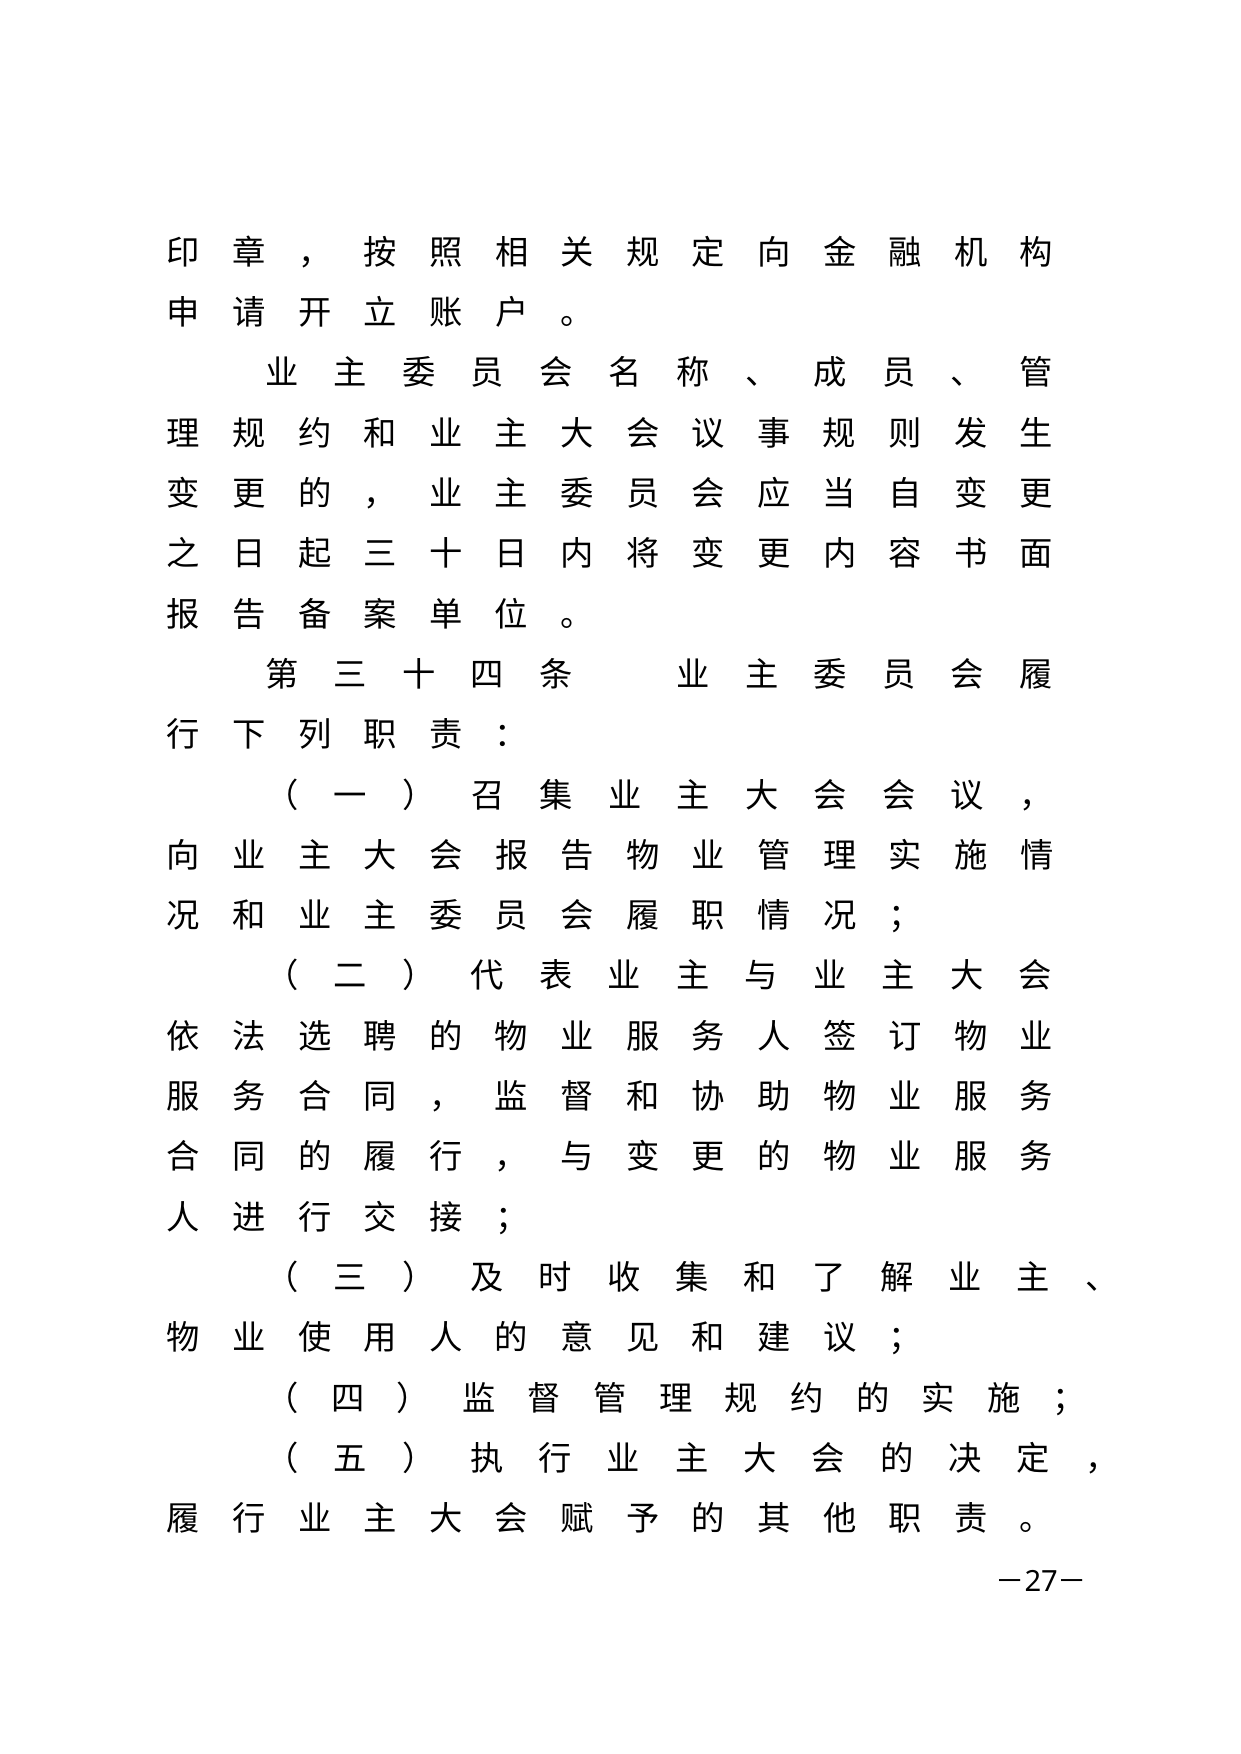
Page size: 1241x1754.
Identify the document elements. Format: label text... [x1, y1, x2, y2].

text （四）监督管理规约的实施； [167, 1365, 1085, 1426]
text （二）代表业主与业主大会依法选聘的物业服务人签订物业服务合同，监督和协助物业服务合同的履行，与变更的物业服务人进行交接； [167, 943, 1085, 1245]
text 业主委员会名称、成员、管理规约和业主大会议事规则发生变更的，业主委员会应当自变更之日起三十日内将变更内容书面报告备案单位。 [167, 340, 1085, 642]
text 第三十四条 业主委员会履行下列职责： [167, 642, 1085, 762]
text （三）及时收集和了解业主、物业使用人的意见和建议； [167, 1245, 1085, 1365]
text （一）召集业主大会会议，向业主大会报告物业管理实施情况和业主委员会履职情况； [167, 762, 1085, 943]
text 业主委员会可以持备案证明申请刻制业主大会和业主委员会印章，按照相关规定向金融机构申请开立账户。 [167, 219, 1085, 340]
text （五）执行业主大会的决定，履行业主大会赋予的其他职责。 [167, 1426, 1085, 1546]
